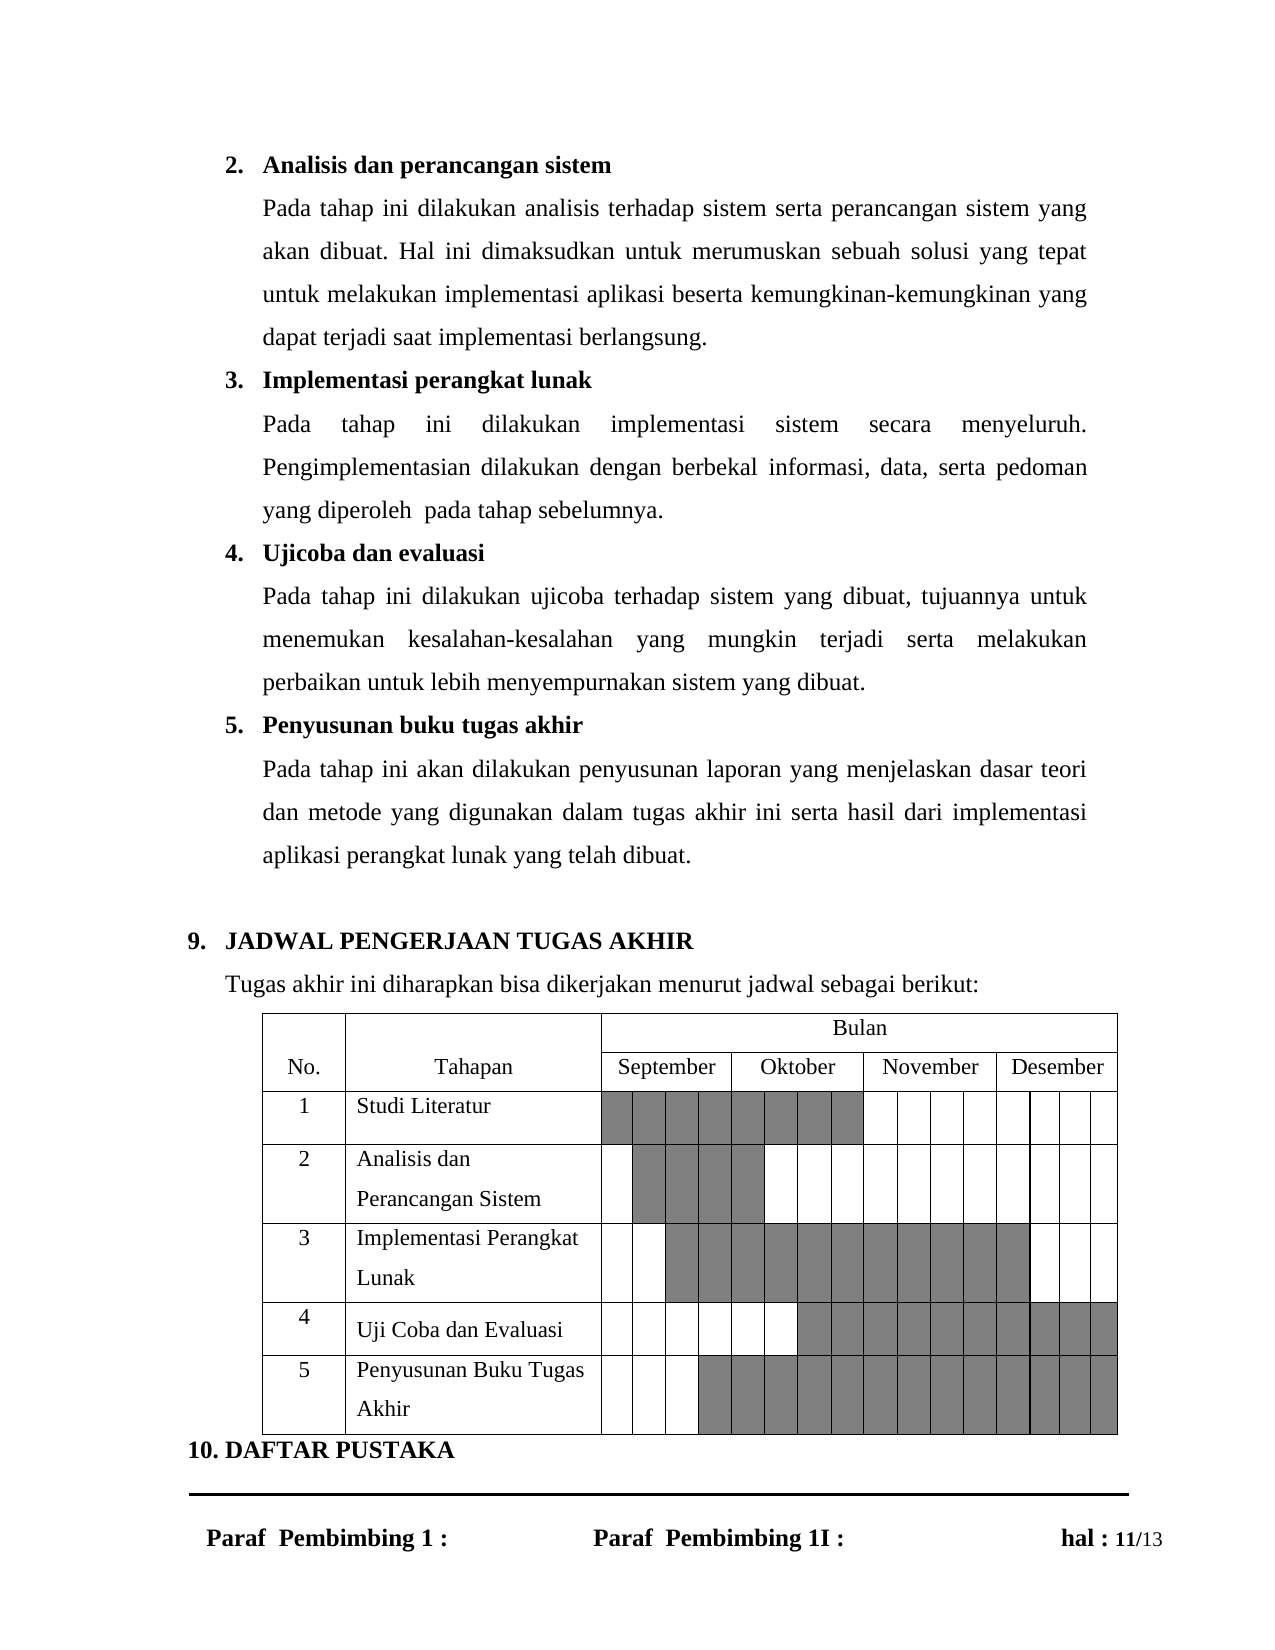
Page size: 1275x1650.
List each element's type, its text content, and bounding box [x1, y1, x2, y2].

table_cell [1060, 1303, 1090, 1355]
text Pada tahap ini dilakukan implementasi sistem secara menyeluruh. Pengimplementasian dilakukan dengan berbekal informasi, data, serta pedoman yang diperoleh pada tahap sebelumnya. [262, 409, 1087, 524]
table_cell [633, 1303, 665, 1355]
table_cell [931, 1224, 963, 1302]
table_cell [964, 1356, 996, 1434]
table_cell [798, 1145, 831, 1223]
table_cell [732, 1145, 764, 1223]
text Pada tahap ini akan dilakukan penyusunan laporan yang menjelaskan dasar teori dan metode yang digunakan dalam tugas akhir ini serta hasil dari implementasi aplikasi perangkat lunak yang telah dibuat. [262, 754, 1087, 869]
list Penyusunan buku tugas akhir [225, 711, 1087, 739]
table_cell 5 [263, 1356, 345, 1434]
table_cell 3 [263, 1224, 345, 1302]
table_cell [798, 1224, 831, 1302]
table_cell [864, 1303, 897, 1355]
table_cell [666, 1303, 698, 1355]
table_cell [699, 1092, 731, 1144]
table_cell Penyusunan Buku Tugas Akhir [346, 1356, 601, 1434]
table_cell [1091, 1224, 1117, 1302]
table_cell [864, 1356, 897, 1434]
table_cell [997, 1092, 1029, 1144]
table_cell [1091, 1303, 1117, 1355]
table_cell [765, 1303, 797, 1355]
table_header No. [263, 1014, 345, 1091]
table_cell 1 [263, 1092, 345, 1144]
table_cell [633, 1224, 665, 1302]
table_cell [1091, 1356, 1117, 1434]
table_cell [864, 1145, 897, 1223]
text Pada tahap ini dilakukan analisis terhadap sistem serta perancangan sistem yang akan dibuat. Hal ini dimaksudkan untuk merumuskan sebuah solusi yang tepat untuk melakukan implementasi aplikasi beserta kemungkinan-kemungkinan yang dapat terjadi saat implementasi berlangsung. [262, 193, 1087, 351]
table_cell [666, 1092, 698, 1144]
text Pada tahap ini dilakukan ujicoba terhadap sistem yang dibuat, tujuannya untuk menemukan kesalahan-kesalahan yang mungkin terjadi serta melakukan perbaikan untuk lebih menyempurnakan sistem yang dibuat. [262, 581, 1087, 696]
table_cell Analisis dan Perancangan Sistem [346, 1145, 601, 1223]
table_cell [832, 1303, 863, 1355]
table_cell [633, 1145, 665, 1223]
table_cell [898, 1092, 930, 1144]
list DAFTAR PUSTAKA [187, 1435, 1087, 1463]
table_cell [602, 1303, 632, 1355]
table_cell [997, 1303, 1029, 1355]
table_cell [732, 1303, 764, 1355]
table_cell [666, 1356, 698, 1434]
table_cell [633, 1356, 665, 1434]
table_cell [765, 1092, 797, 1144]
table_cell [602, 1356, 632, 1434]
table_cell [898, 1145, 930, 1223]
table_cell [732, 1356, 764, 1434]
table_cell [732, 1224, 764, 1302]
table_cell [898, 1224, 930, 1302]
table_cell [1031, 1303, 1059, 1355]
table_cell Studi Literatur [346, 1092, 601, 1144]
table_cell [1031, 1145, 1059, 1223]
table_cell [832, 1224, 863, 1302]
table_cell [931, 1145, 963, 1223]
table_cell [1031, 1224, 1059, 1302]
table_cell Oktober [732, 1053, 863, 1091]
table_cell 2 [263, 1145, 345, 1223]
table_cell [1031, 1092, 1059, 1144]
table_cell [765, 1356, 797, 1434]
table_cell [1091, 1145, 1117, 1223]
table_cell [864, 1092, 897, 1144]
table_cell [964, 1092, 996, 1144]
table_cell [931, 1092, 963, 1144]
table_cell [798, 1303, 831, 1355]
table_cell [1091, 1092, 1117, 1144]
table_cell [1060, 1092, 1090, 1144]
table_cell [765, 1224, 797, 1302]
table_cell [765, 1145, 797, 1223]
table_cell [964, 1224, 996, 1302]
table_cell [832, 1356, 863, 1434]
table_cell [798, 1356, 831, 1434]
table_cell Implementasi Perangkat Lunak [346, 1224, 601, 1302]
table_cell [832, 1145, 863, 1223]
table_cell [699, 1356, 731, 1434]
table_header Bulan [602, 1014, 1117, 1052]
table_cell [602, 1092, 632, 1144]
table_cell [798, 1092, 831, 1144]
table_cell Uji Coba dan Evaluasi [346, 1303, 601, 1355]
table_cell [898, 1356, 930, 1434]
table_cell [898, 1303, 930, 1355]
table_cell [699, 1303, 731, 1355]
table_cell November [864, 1053, 996, 1091]
table_cell Desember [997, 1053, 1117, 1091]
table_cell [666, 1224, 698, 1302]
list Ujicoba dan evaluasi [225, 538, 1087, 567]
table_cell [964, 1145, 996, 1223]
table_cell 4 [263, 1303, 345, 1355]
table_cell [931, 1356, 963, 1434]
table_cell [997, 1145, 1029, 1223]
table_cell [699, 1145, 731, 1223]
list Implementasi perangkat lunak [225, 366, 1087, 394]
list JADWAL PENGERJAAN TUGAS AKHIR [187, 926, 1087, 955]
table_cell [602, 1224, 632, 1302]
table_cell [964, 1303, 996, 1355]
table_cell [864, 1224, 897, 1302]
table_cell [1060, 1224, 1090, 1302]
table_cell [1060, 1356, 1090, 1434]
table_cell [699, 1224, 731, 1302]
table_cell [666, 1145, 698, 1223]
text Tugas akhir ini diharapkan bisa dikerjakan menurut jadwal sebagai berikut: [187, 969, 1087, 998]
table_cell [997, 1356, 1029, 1434]
table_cell [1031, 1356, 1059, 1434]
table_cell [931, 1303, 963, 1355]
table_header Tahapan [346, 1014, 601, 1091]
list Analisis dan perancangan sistem [225, 150, 1087, 179]
table_cell September [602, 1053, 731, 1091]
table_cell [832, 1092, 863, 1144]
table_cell [602, 1145, 632, 1223]
table_cell [997, 1224, 1029, 1302]
table_cell [732, 1092, 764, 1144]
table_cell [633, 1092, 665, 1144]
table_cell [1060, 1145, 1090, 1223]
